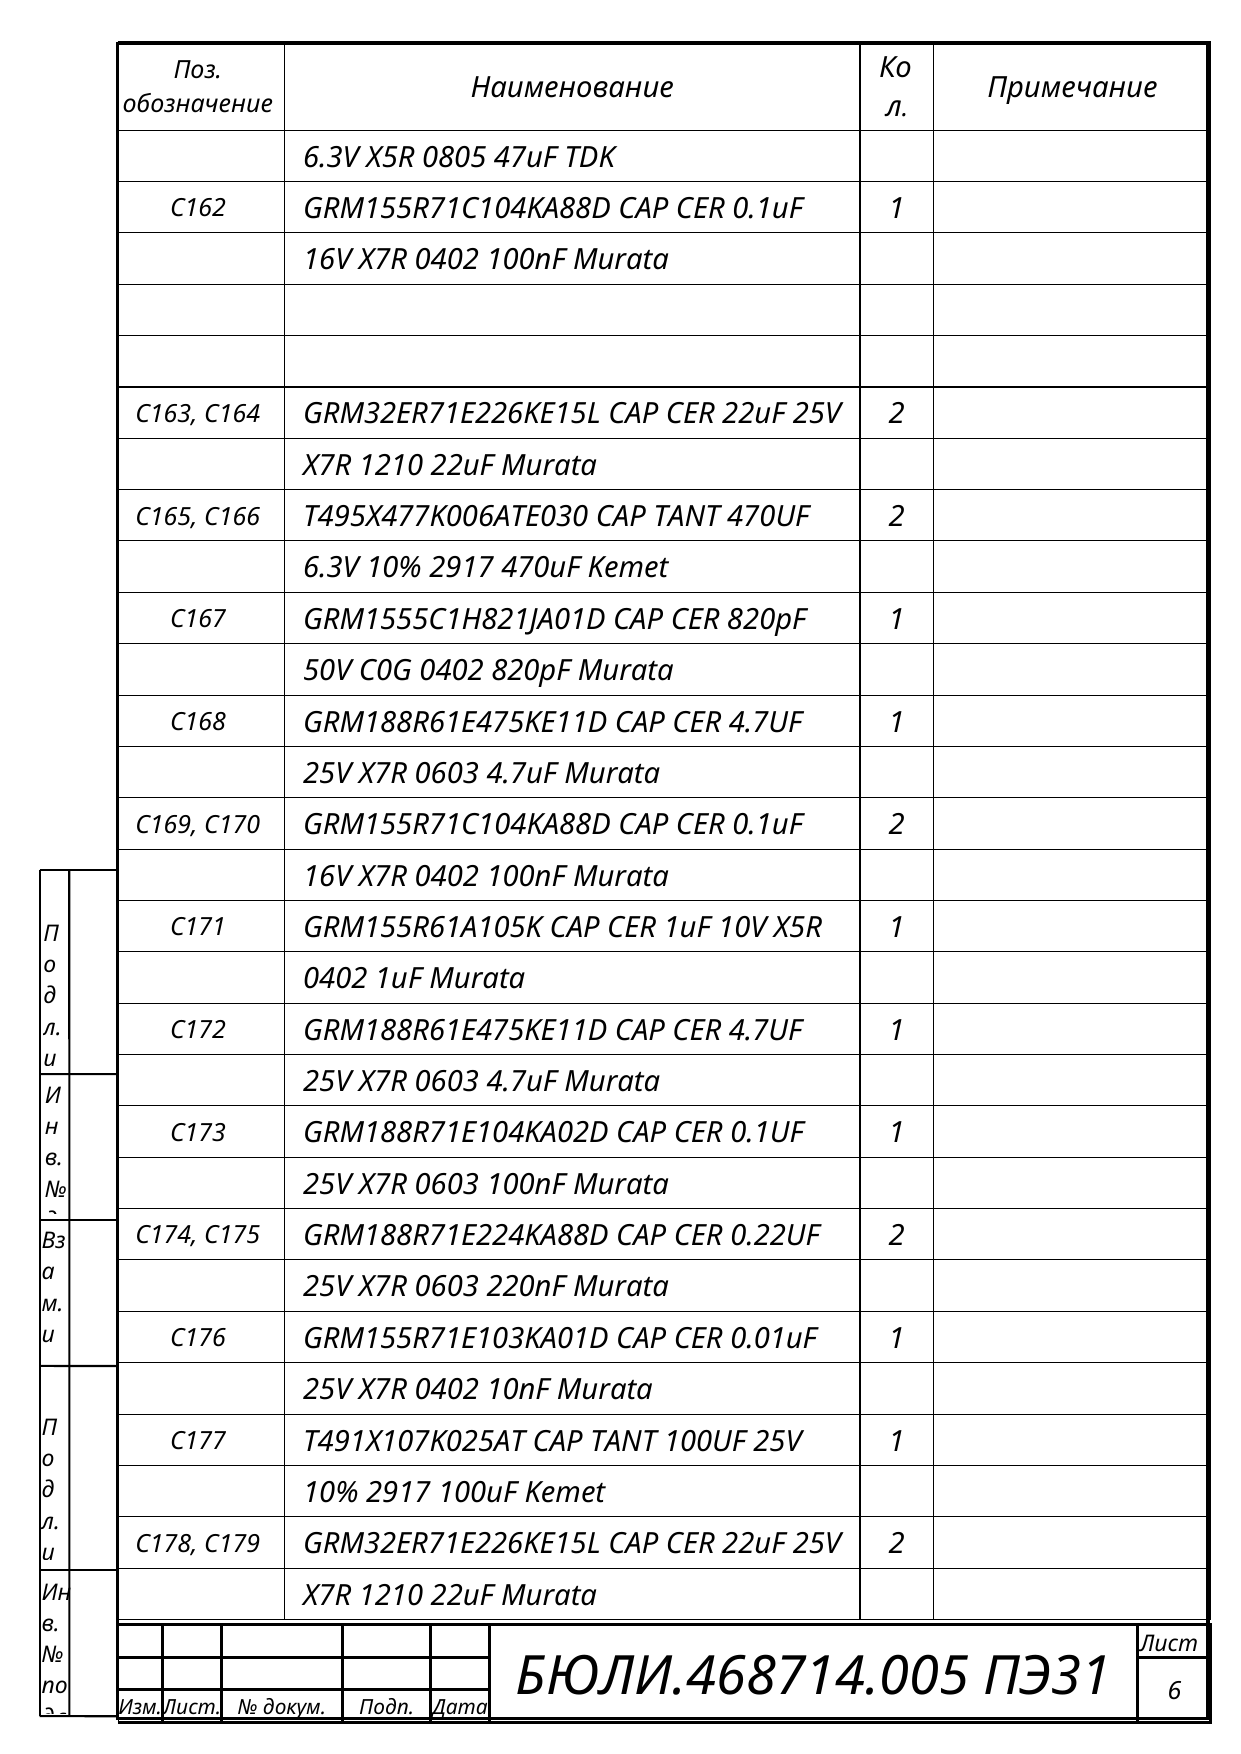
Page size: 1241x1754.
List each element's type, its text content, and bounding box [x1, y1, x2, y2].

table_cell 0402 1uF Murata [285, 952, 859, 1003]
table_cell [861, 747, 933, 797]
table_cell [934, 901, 1210, 951]
table_cell T495X477K006ATE030 CAP TANT 470UF [285, 490, 859, 540]
table_cell [119, 747, 284, 797]
table_cell [119, 1363, 284, 1413]
table_cell C178, C179 [119, 1517, 284, 1567]
table_cell [934, 388, 1210, 438]
table_cell GRM188R61E475KE11D CAP CER 4.7UF [285, 696, 859, 746]
table_cell [861, 644, 933, 694]
table_cell [861, 439, 933, 489]
table_cell 25V X7R 0603 4.7uF Murata [285, 747, 859, 797]
table_cell [934, 233, 1210, 284]
table_cell [934, 490, 1210, 540]
table_header Наименование [285, 42, 859, 129]
table_cell [119, 285, 284, 335]
table_header Примечание [934, 42, 1210, 129]
table_cell [119, 1569, 284, 1619]
table_cell 2 [861, 490, 933, 540]
table_cell C163, C164 [119, 388, 284, 438]
table_cell [861, 131, 933, 181]
table_cell 25V X7R 0603 4.7uF Murata [285, 1055, 859, 1105]
table_cell 1 [861, 1004, 933, 1054]
table_cell [934, 747, 1210, 797]
table_cell [861, 1363, 933, 1413]
table_cell [119, 336, 284, 386]
table_cell C171 [119, 901, 284, 951]
table_cell [934, 182, 1210, 232]
table_cell [119, 1466, 284, 1516]
table_cell [934, 850, 1210, 900]
table_cell [934, 696, 1210, 746]
table_cell 1 [861, 696, 933, 746]
table_cell GRM32ER71E226KE15L CAP CER 22uF 25V [285, 388, 859, 438]
table_cell [934, 1466, 1210, 1516]
table_cell C172 [119, 1004, 284, 1054]
table_cell C176 [119, 1312, 284, 1362]
table_cell C167 [119, 593, 284, 643]
table_cell 2 [861, 1517, 933, 1567]
table_cell [861, 1260, 933, 1311]
table_cell X7R 1210 22uF Murata [285, 439, 859, 489]
table_cell GRM1555C1H821JA01D CAP CER 820pF [285, 593, 859, 643]
table_cell [934, 1363, 1210, 1413]
table_cell [934, 1209, 1210, 1259]
table_cell 1 [861, 901, 933, 951]
table_cell 6.3V X5R 0805 47uF TDK [285, 131, 859, 181]
table_cell [934, 131, 1210, 181]
table_cell [934, 1569, 1210, 1619]
table_cell 25V X7R 0603 100nF Murata [285, 1158, 859, 1208]
table_cell 1 [861, 182, 933, 232]
table_cell GRM188R71E224KA88D CAP CER 0.22UF [285, 1209, 859, 1259]
table_cell [119, 952, 284, 1003]
table_cell [861, 1466, 933, 1516]
table_cell T491X107K025AT CAP TANT 100UF 25V [285, 1415, 859, 1465]
table_cell 10% 2917 100uF Kemet [285, 1466, 859, 1516]
table_cell [934, 952, 1210, 1003]
table_cell [119, 541, 284, 592]
table_cell 6.3V 10% 2917 470uF Kemet [285, 541, 859, 592]
table_cell [861, 336, 933, 386]
table_cell 1 [861, 593, 933, 643]
table_cell C169, C170 [119, 798, 284, 848]
table_cell [934, 1055, 1210, 1105]
table_cell [861, 541, 933, 592]
table_cell [934, 1004, 1210, 1054]
table_cell 25V X7R 0402 10nF Murata [285, 1363, 859, 1413]
table_cell [119, 439, 284, 489]
table_cell 2 [861, 388, 933, 438]
table_cell [119, 644, 284, 694]
table_cell GRM155R71C104KA88D CAP CER 0.1uF [285, 182, 859, 232]
table_cell C173 [119, 1106, 284, 1157]
table_cell [119, 233, 284, 284]
table_cell [934, 1415, 1210, 1465]
table_cell [934, 1517, 1210, 1567]
table_cell GRM188R71E104KA02D CAP CER 0.1UF [285, 1106, 859, 1157]
table_cell [934, 285, 1210, 335]
table_cell [934, 336, 1210, 386]
table_cell [934, 798, 1210, 848]
table_cell C165, C166 [119, 490, 284, 540]
table_header Кол. [861, 42, 933, 129]
table_cell 1 [861, 1312, 933, 1362]
table_cell 1 [861, 1415, 933, 1465]
table_cell 2 [861, 798, 933, 848]
table_cell GRM155R61A105K CAP CER 1uF 10V X5R [285, 901, 859, 951]
table_cell 50V C0G 0402 820pF Murata [285, 644, 859, 694]
table_cell [861, 952, 933, 1003]
table_cell [119, 131, 284, 181]
table_cell C168 [119, 696, 284, 746]
table_cell 25V X7R 0603 220nF Murata [285, 1260, 859, 1311]
table_cell [934, 1260, 1210, 1311]
table_cell C174, C175 [119, 1209, 284, 1259]
table_cell [861, 1569, 933, 1619]
table_cell [119, 1055, 284, 1105]
table_cell [861, 1055, 933, 1105]
table_cell [934, 1158, 1210, 1208]
table_cell [861, 285, 933, 335]
table_cell X7R 1210 22uF Murata [285, 1569, 859, 1619]
table_cell GRM155R71C104KA88D CAP CER 0.1uF [285, 798, 859, 848]
table_cell C177 [119, 1415, 284, 1465]
table_cell [934, 1312, 1210, 1362]
table_cell [861, 850, 933, 900]
table_cell [119, 850, 284, 900]
table_cell C162 [119, 182, 284, 232]
table_cell [934, 439, 1210, 489]
table_header Поз. обозначение [119, 42, 284, 129]
table_cell [861, 1158, 933, 1208]
table_cell [861, 233, 933, 284]
table_cell [934, 644, 1210, 694]
table_cell GRM155R71E103KA01D CAP CER 0.01uF [285, 1312, 859, 1362]
table_cell 16V X7R 0402 100nF Murata [285, 233, 859, 284]
table_cell [119, 1260, 284, 1311]
table_cell GRM188R61E475KE11D CAP CER 4.7UF [285, 1004, 859, 1054]
table_cell [934, 593, 1210, 643]
table_cell [934, 541, 1210, 592]
table_cell GRM32ER71E226KE15L CAP CER 22uF 25V [285, 1517, 859, 1567]
table_cell [934, 1106, 1210, 1157]
table_cell 2 [861, 1209, 933, 1259]
table_cell 1 [861, 1106, 933, 1157]
table_cell [119, 1158, 284, 1208]
table_cell 16V X7R 0402 100nF Murata [285, 850, 859, 900]
table_cell [285, 336, 859, 386]
table_cell [285, 285, 859, 335]
